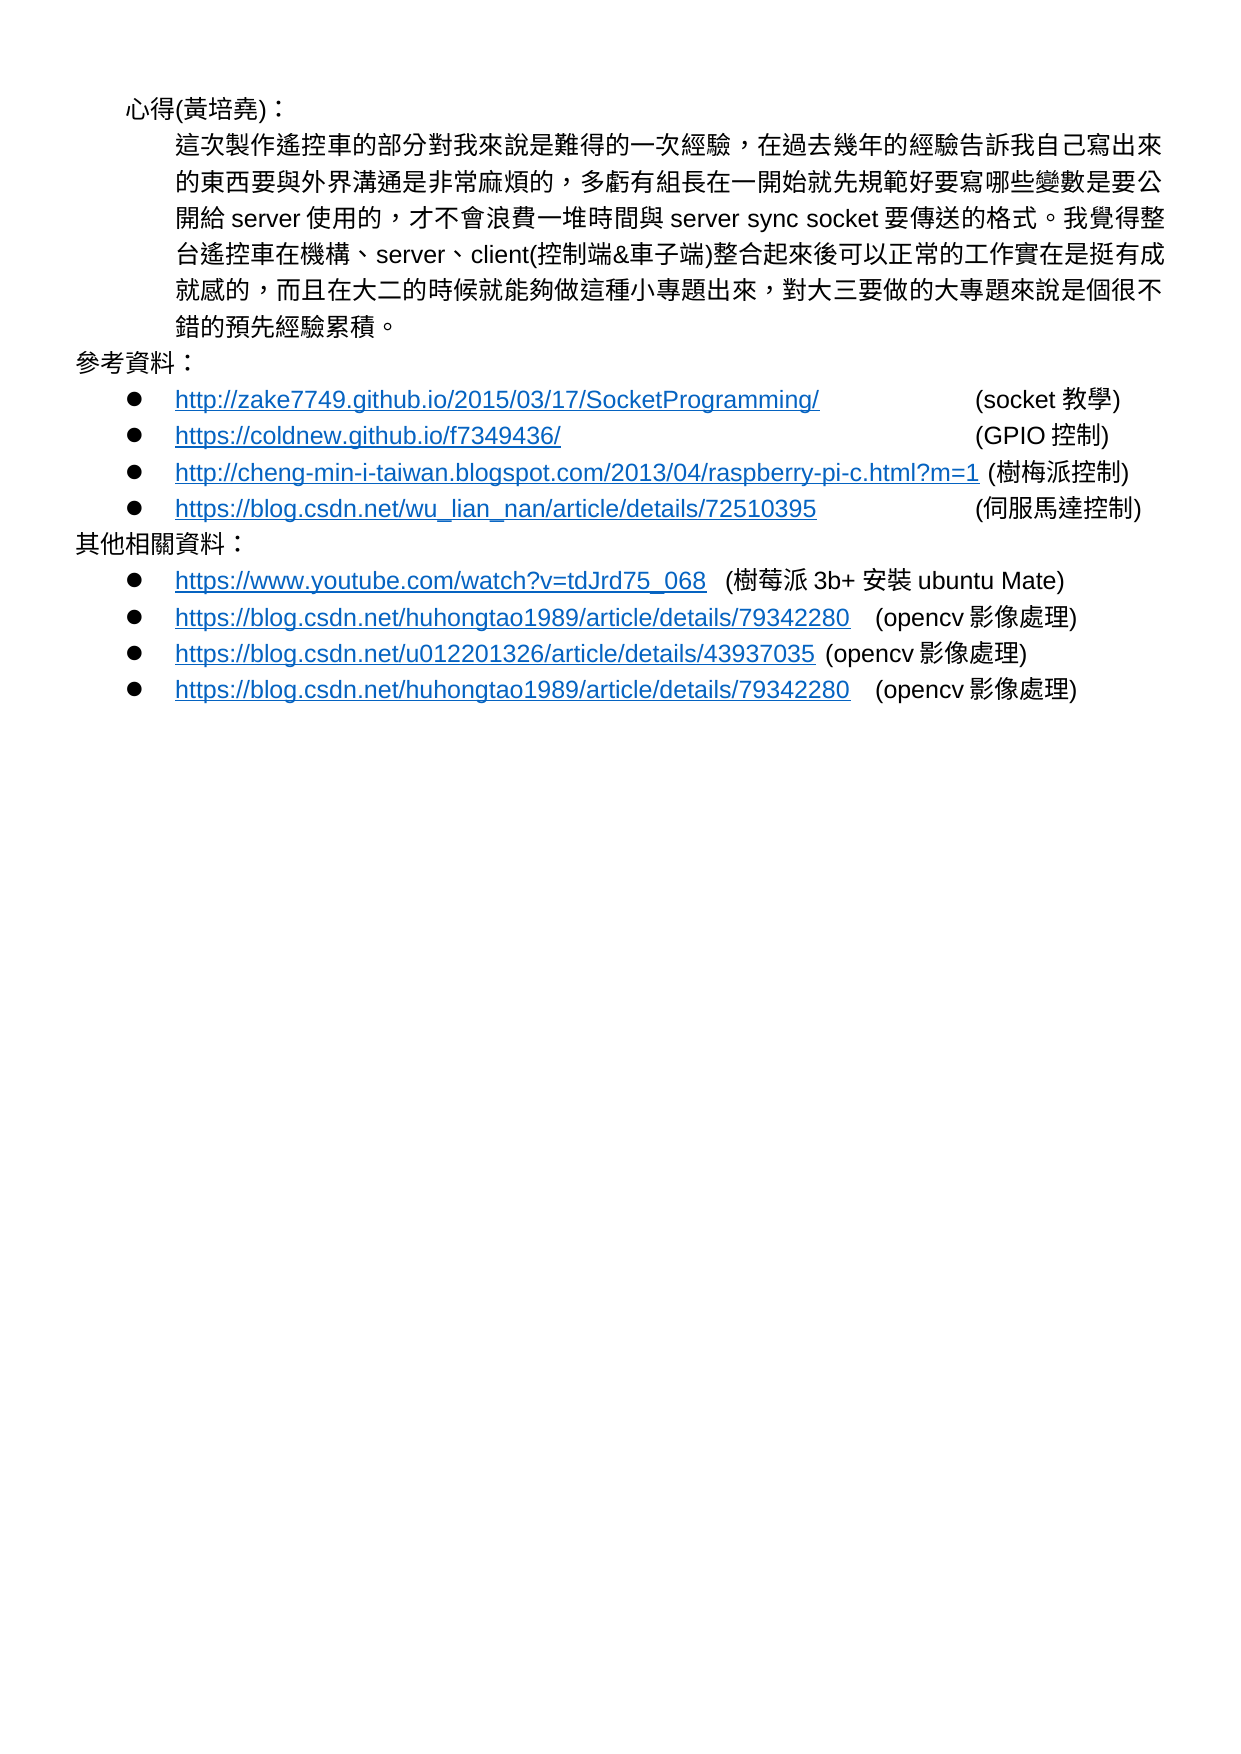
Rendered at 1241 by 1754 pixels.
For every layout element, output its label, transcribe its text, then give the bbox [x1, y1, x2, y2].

list https://blog.csdn.net/wu_lian_nan/article/details/72510395 (伺服馬達控制) [125, 488, 1165, 524]
list https://www.youtube.com/watch?v=tdJrd75_068 (樹莓派3b+ 安裝ubuntu Mate) [125, 561, 1165, 597]
text 心得(黃培堯)： 這次製作遙控車的部分對我來說是難得的一次經驗，在過去幾年的經驗告訴我自己寫出來的東西要與外界溝通是非常麻煩的，多虧有組長在一開始就先規範好要寫哪些變數是要公開給server使用的，才不會浪費一堆時間與server sync socket要傳送的格式。我覺得整台遙控車在機構、server、client(控制端&車子端)整合起來後可以正常的工作實在是挺有成就感的，而且在大二的時候就能夠做這種小專題出來，對大三要做的大專題來說是個很不錯的預先經驗累積。 [125, 89, 1165, 343]
list https://coldnew.github.io/f7349436/ (GPIO控制) [125, 416, 1165, 452]
list https://blog.csdn.net/u012201326/article/details/43937035 (opencv影像處理) [125, 633, 1165, 669]
list http://cheng-min-i-taiwan.blogspot.com/2013/04/raspberry-pi-c.html?m=1 (樹梅派控制) [125, 452, 1165, 488]
text 其他相關資料： [75, 524, 1165, 561]
list https://blog.csdn.net/huhongtao1989/article/details/79342280 (opencv影像處理) [125, 669, 1165, 706]
text 參考資料： [75, 343, 1165, 379]
list http://zake7749.github.io/2015/03/17/SocketProgramming/ (socket 教學) [125, 379, 1165, 416]
list https://blog.csdn.net/huhongtao1989/article/details/79342280 (opencv影像處理) [125, 597, 1165, 633]
